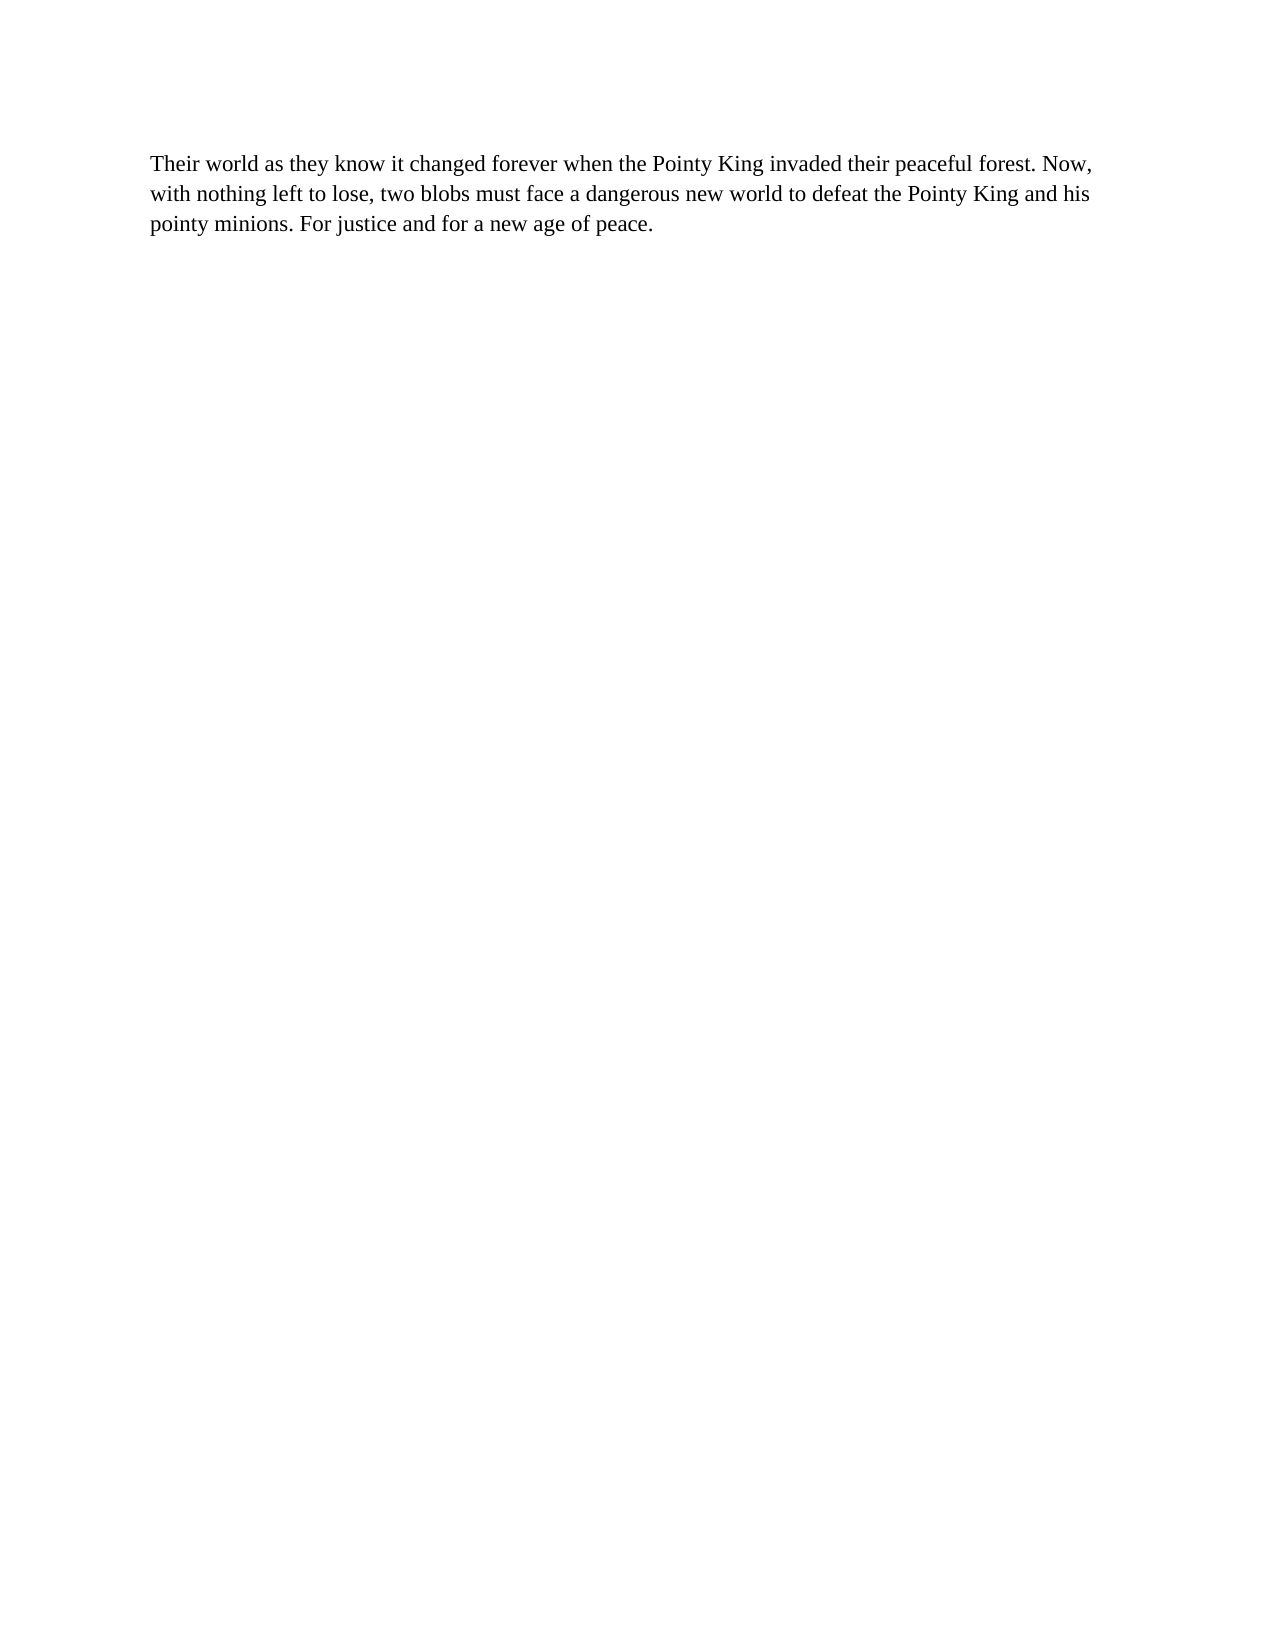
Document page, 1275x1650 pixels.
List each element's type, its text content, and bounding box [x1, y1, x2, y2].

text Their world as they know it changed forever when the Pointy King invaded their peaceful forest. Now, with nothing left to lose, two blobs must face a dangerous new world to defeat the Pointy King and his pointy minions. For justice and for a new age of peace. [150, 150, 1125, 237]
